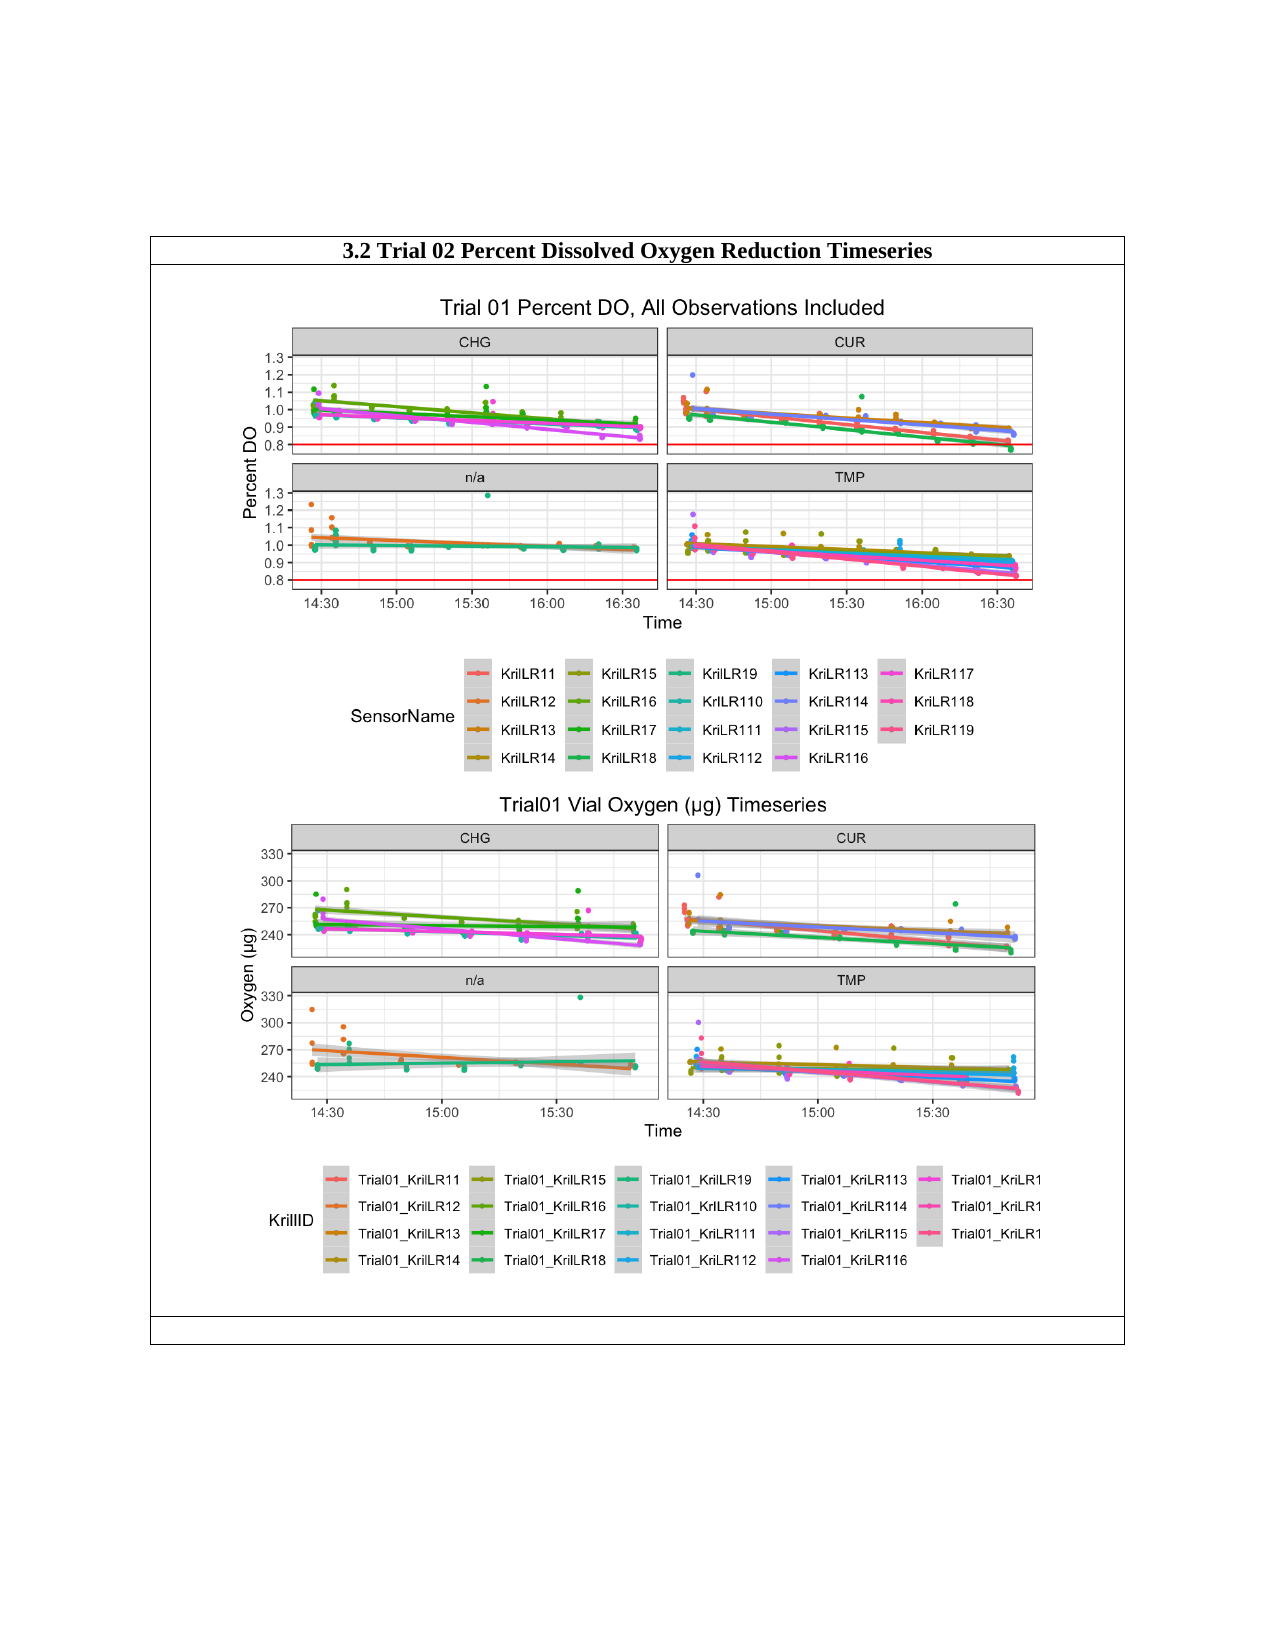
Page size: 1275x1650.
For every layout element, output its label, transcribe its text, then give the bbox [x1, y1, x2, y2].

table_cell [151, 265, 1124, 1316]
picture [232, 291, 1043, 1290]
table_header 3.2 Trial 02 Percent Dissolved Oxygen Reduction Timeseries [151, 237, 1124, 264]
table_cell [151, 1317, 1124, 1344]
